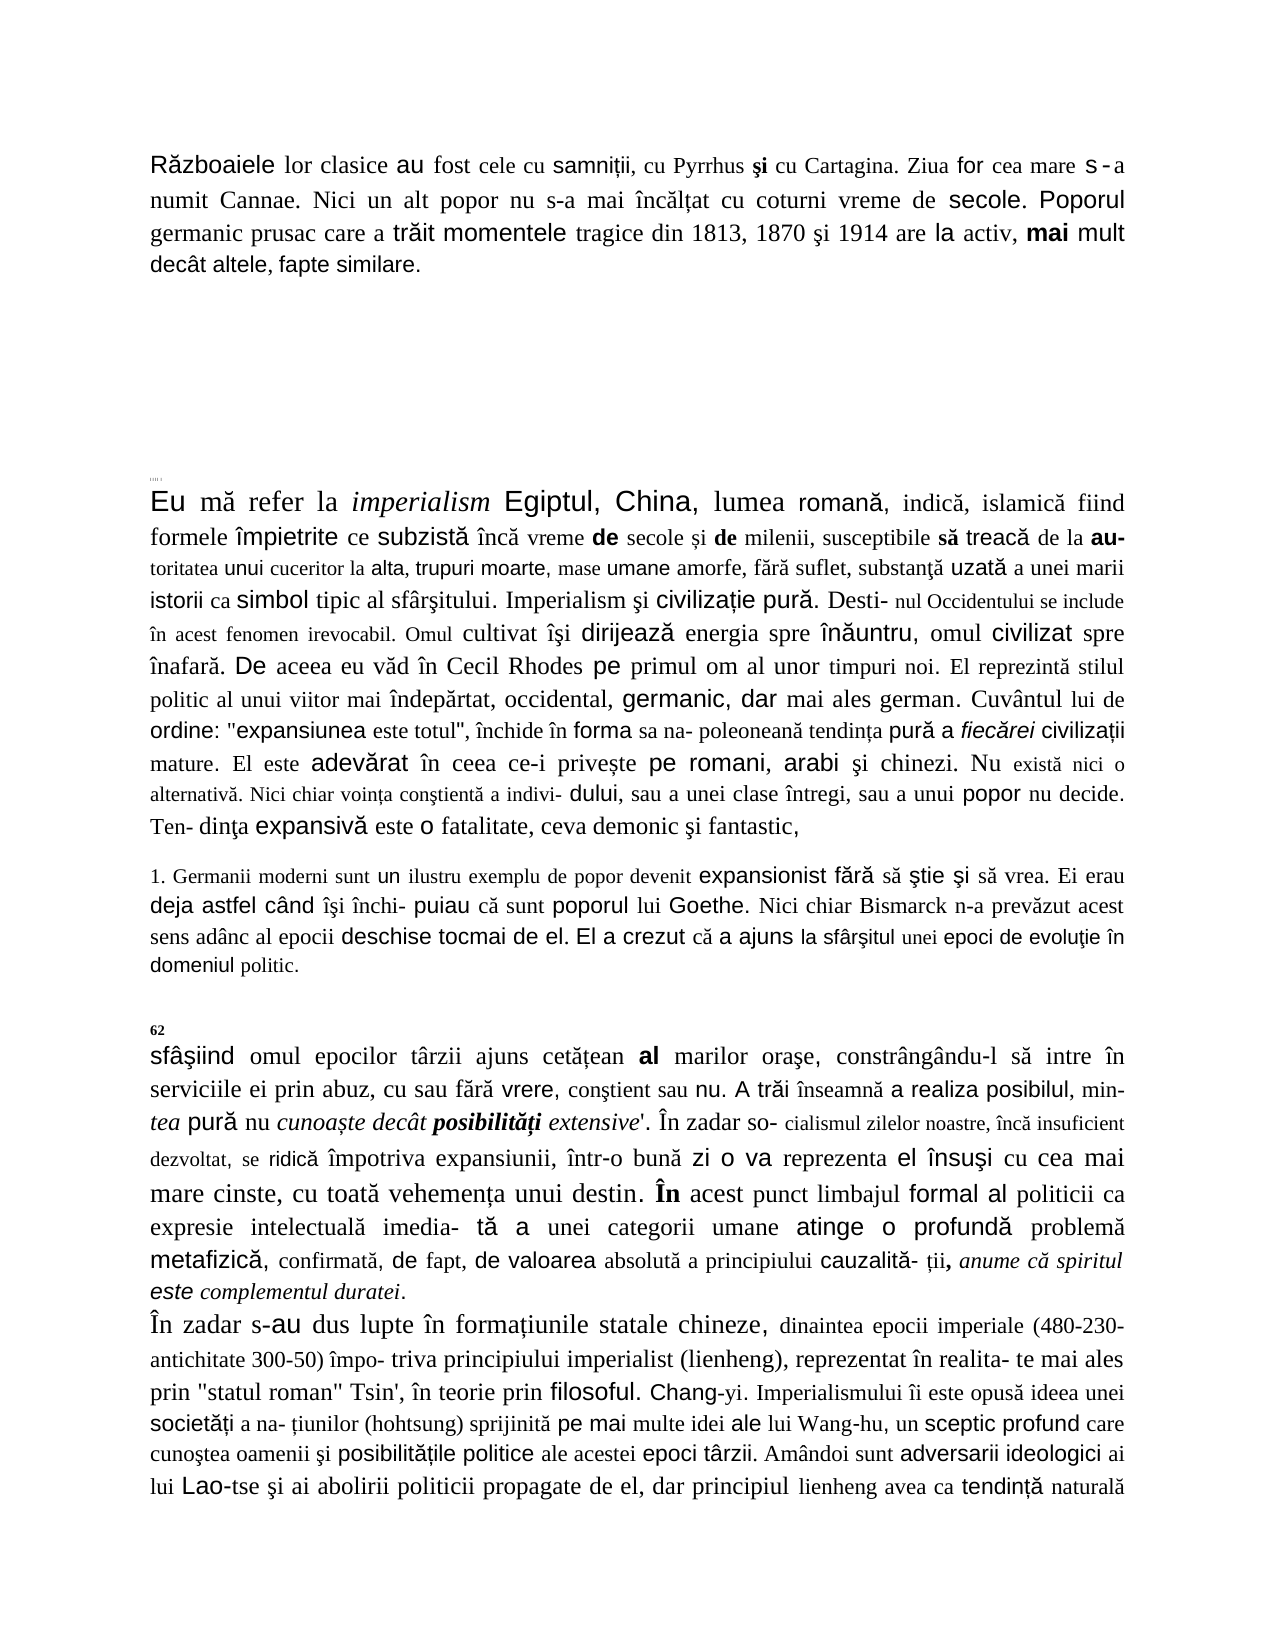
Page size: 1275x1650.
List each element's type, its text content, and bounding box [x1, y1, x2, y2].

text 62 [150, 1022, 1125, 1039]
text 1. Germanii moderni sunt un ilustru exemplu de popor devenit expansionist fără să ştie şi să vrea. Ei erau deja astfel când îşi închi- puiau că sunt poporul lui Goethe. Nici chiar Bismarck n-a prevăzut acest sens adânc al epocii deschise tocmai de el. El a crezut că a ajuns la sfârşitul unei epoci de evoluţie în domeniul politic. [150, 862, 1125, 977]
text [150, 150, 1125, 277]
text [150, 1308, 1125, 1499]
text Eu mă refer la imperialism Egiptul, China, lumea romană, indică, islamică fiind formele împietrite ce subzistă încă vreme de secole și de milenii, susceptibile să treacă de la au- toritatea unui cuceritor la alta, trupuri moarte, mase umane amorfe, fără suflet, substanţă uzată a unei marii istorii ca simbol tipic al sfârşitului. Imperialism şi civilizație pură. Desti- nul Occidentului se include în acest fenomen irevocabil. Omul cultivat îşi dirijează energia spre înăuntru, omul civilizat spre înafară. De aceea eu văd în Cecil Rhodes pe primul om al unor timpuri noi. El reprezintă stilul politic al unui viitor mai îndepărtat, occidental, germanic, dar mai ales german. Cuvântul lui de ordine: "expansiunea este totul", închide în forma sa na- poleoneană tendința pură a fiecărei civilizații mature. El este adevărat în ceea ce-i privește pe romani, arabi şi chinezi. Nu există nici o alternativă. Nici chiar voința conştientă a indivi- dului, sau a unei clase întregi, sau a unui popor nu decide. Ten- dinţa expansivă este o fatalitate, ceva demonic şi fantastic, [150, 483, 1125, 840]
text sfâşiind omul epocilor târzii ajuns cetățean al marilor oraşe, constrângându-l să intre în serviciile ei prin abuz, cu sau fără vrere, conştient sau nu. A trăi înseamnă a realiza posibilul, min- tea pură nu cunoaște decât posibilități extensive'. În zadar so- cialismul zilelor noastre, încă insuficient dezvoltat, se ridică împotriva expansiunii, într-o bună zi o va reprezenta el însuşi cu cea mai mare cinste, cu toată vehemența unui destin. În acest punct limbajul formal al politicii ca expresie intelectuală imedia- tă a unei categorii umane atinge o profundă problemă metafizică, confirmată, de fapt, de valoarea absolută a principiului cauzalită- ții, anume că spiritul este complementul duratei. [150, 1041, 1125, 1304]
